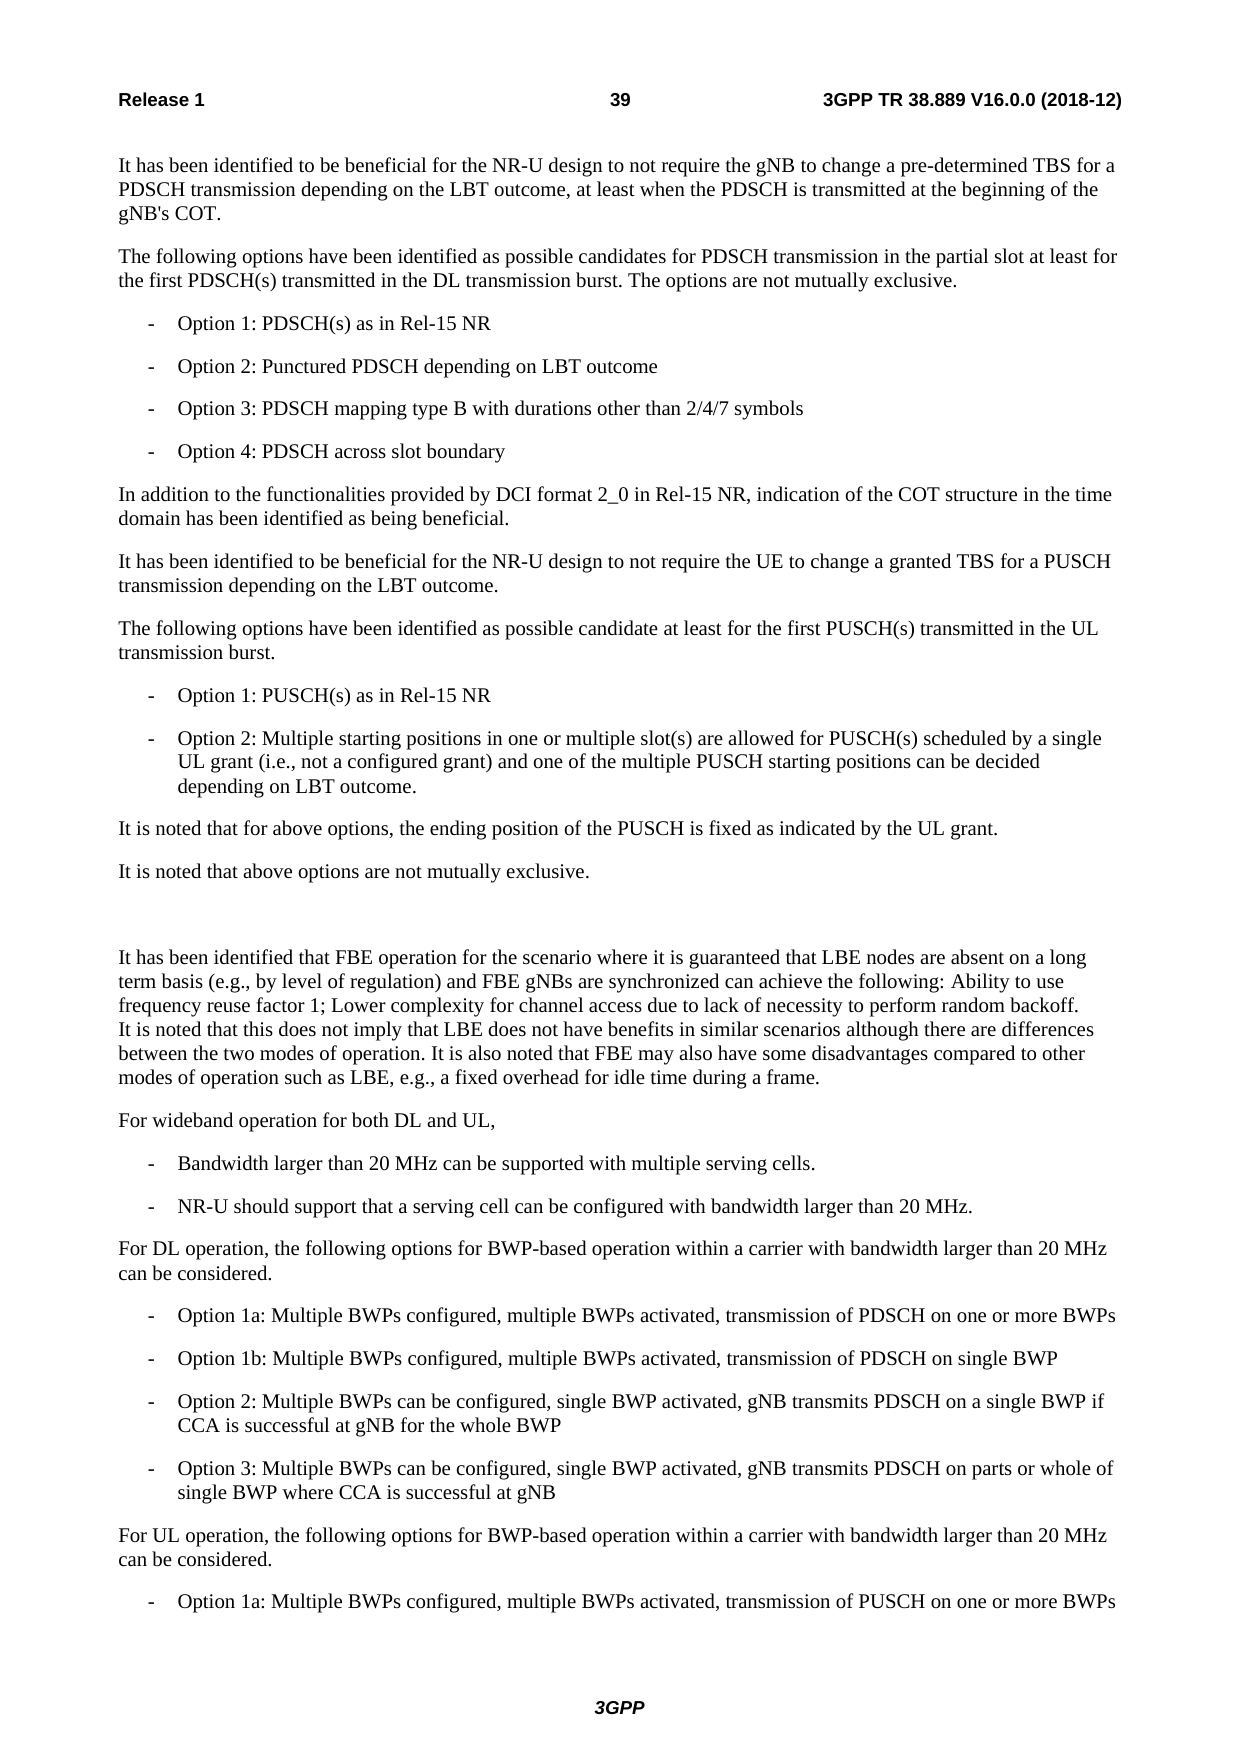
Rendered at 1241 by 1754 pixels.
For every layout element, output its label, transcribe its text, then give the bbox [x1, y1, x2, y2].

text - Option 4: PDSCH across slot boundary [148, 439, 1122, 463]
text It is noted that this does not imply that LBE does not have benefits in similar scenarios although there are differences between the two modes of operation. It is also noted that FBE may also have some disadvantages compared to other modes of operation such as LBE, e.g., a fixed overhead for idle time during a frame. [118, 1017, 1122, 1089]
text - Bandwidth larger than 20 MHz can be supported with multiple serving cells. [148, 1151, 1122, 1175]
text It has been identified to be beneficial for the NR-U design to not require the UE to change a granted TBS for a PUSCH transmission depending on the LBT outcome. [118, 549, 1122, 597]
text For UL operation, the following options for BWP-based operation within a carrier with bandwidth larger than 20 MHz can be considered. [118, 1523, 1122, 1571]
text - NR-U should support that a serving cell can be configured with bandwidth larger than 20 MHz. [148, 1193, 1122, 1218]
text For wideband operation for both DL and UL, [118, 1108, 1122, 1132]
text - Option 2: Multiple starting positions in one or multiple slot(s) are allowed for PUSCH(s) scheduled by a single UL grant (i.e., not a configured grant) and one of the multiple PUSCH starting positions can be decided depending on LBT outcome. [148, 725, 1122, 798]
text - Option 1a: Multiple BWPs configured, multiple BWPs activated, transmission of PUSCH on one or more BWPs [148, 1589, 1122, 1613]
text - Option 3: Multiple BWPs can be configured, single BWP activated, gNB transmits PDSCH on parts or whole of single BWP where CCA is successful at gNB [148, 1456, 1122, 1504]
text - Option 1b: Multiple BWPs configured, multiple BWPs activated, transmission of PDSCH on single BWP [148, 1346, 1122, 1370]
text - Option 1: PUSCH(s) as in Rel-15 NR [148, 683, 1122, 707]
text - Option 2: Multiple BWPs can be configured, single BWP activated, gNB transmits PDSCH on a single BWP if CCA is successful at gNB for the whole BWP [148, 1389, 1122, 1437]
text For DL operation, the following options for BWP-based operation within a carrier with bandwidth larger than 20 MHz can be considered. [118, 1236, 1122, 1284]
text - Option 1: PDSCH(s) as in Rel-15 NR [148, 311, 1122, 335]
text The following options have been identified as possible candidates for PDSCH transmission in the partial slot at least for the first PDSCH(s) transmitted in the DL transmission burst. The options are not mutually exclusive. [118, 244, 1122, 292]
text - Option 1a: Multiple BWPs configured, multiple BWPs activated, transmission of PDSCH on one or more BWPs [148, 1303, 1122, 1327]
text - Option 3: PDSCH mapping type B with durations other than 2/4/7 symbols [148, 396, 1122, 420]
text The following options have been identified as possible candidate at least for the first PUSCH(s) transmitted in the UL transmission burst. [118, 616, 1122, 664]
text It is noted that above options are not mutually exclusive. [118, 859, 1122, 883]
text It is noted that for above options, the ending position of the PUSCH is fixed as indicated by the UL grant. [118, 816, 1122, 840]
text In addition to the functionalities provided by DCI format 2_0 in Rel-15 NR, indication of the COT structure in the time domain has been identified as being beneficial. [118, 482, 1122, 530]
text It has been identified to be beneficial for the NR-U design to not require the gNB to change a pre-determined TBS for a PDSCH transmission depending on the LBT outcome, at least when the PDSCH is transmitted at the beginning of the gNB's COT. [118, 153, 1122, 225]
text It has been identified that FBE operation for the scenario where it is guaranteed that LBE nodes are absent on a long term basis (e.g., by level of regulation) and FBE gNBs are synchronized can achieve the following: Ability to use frequency reuse factor 1; Lower complexity for channel access due to lack of necessity to perform random backoff. [118, 945, 1122, 1017]
text - Option 2: Punctured PDSCH depending on LBT outcome [148, 353, 1122, 378]
